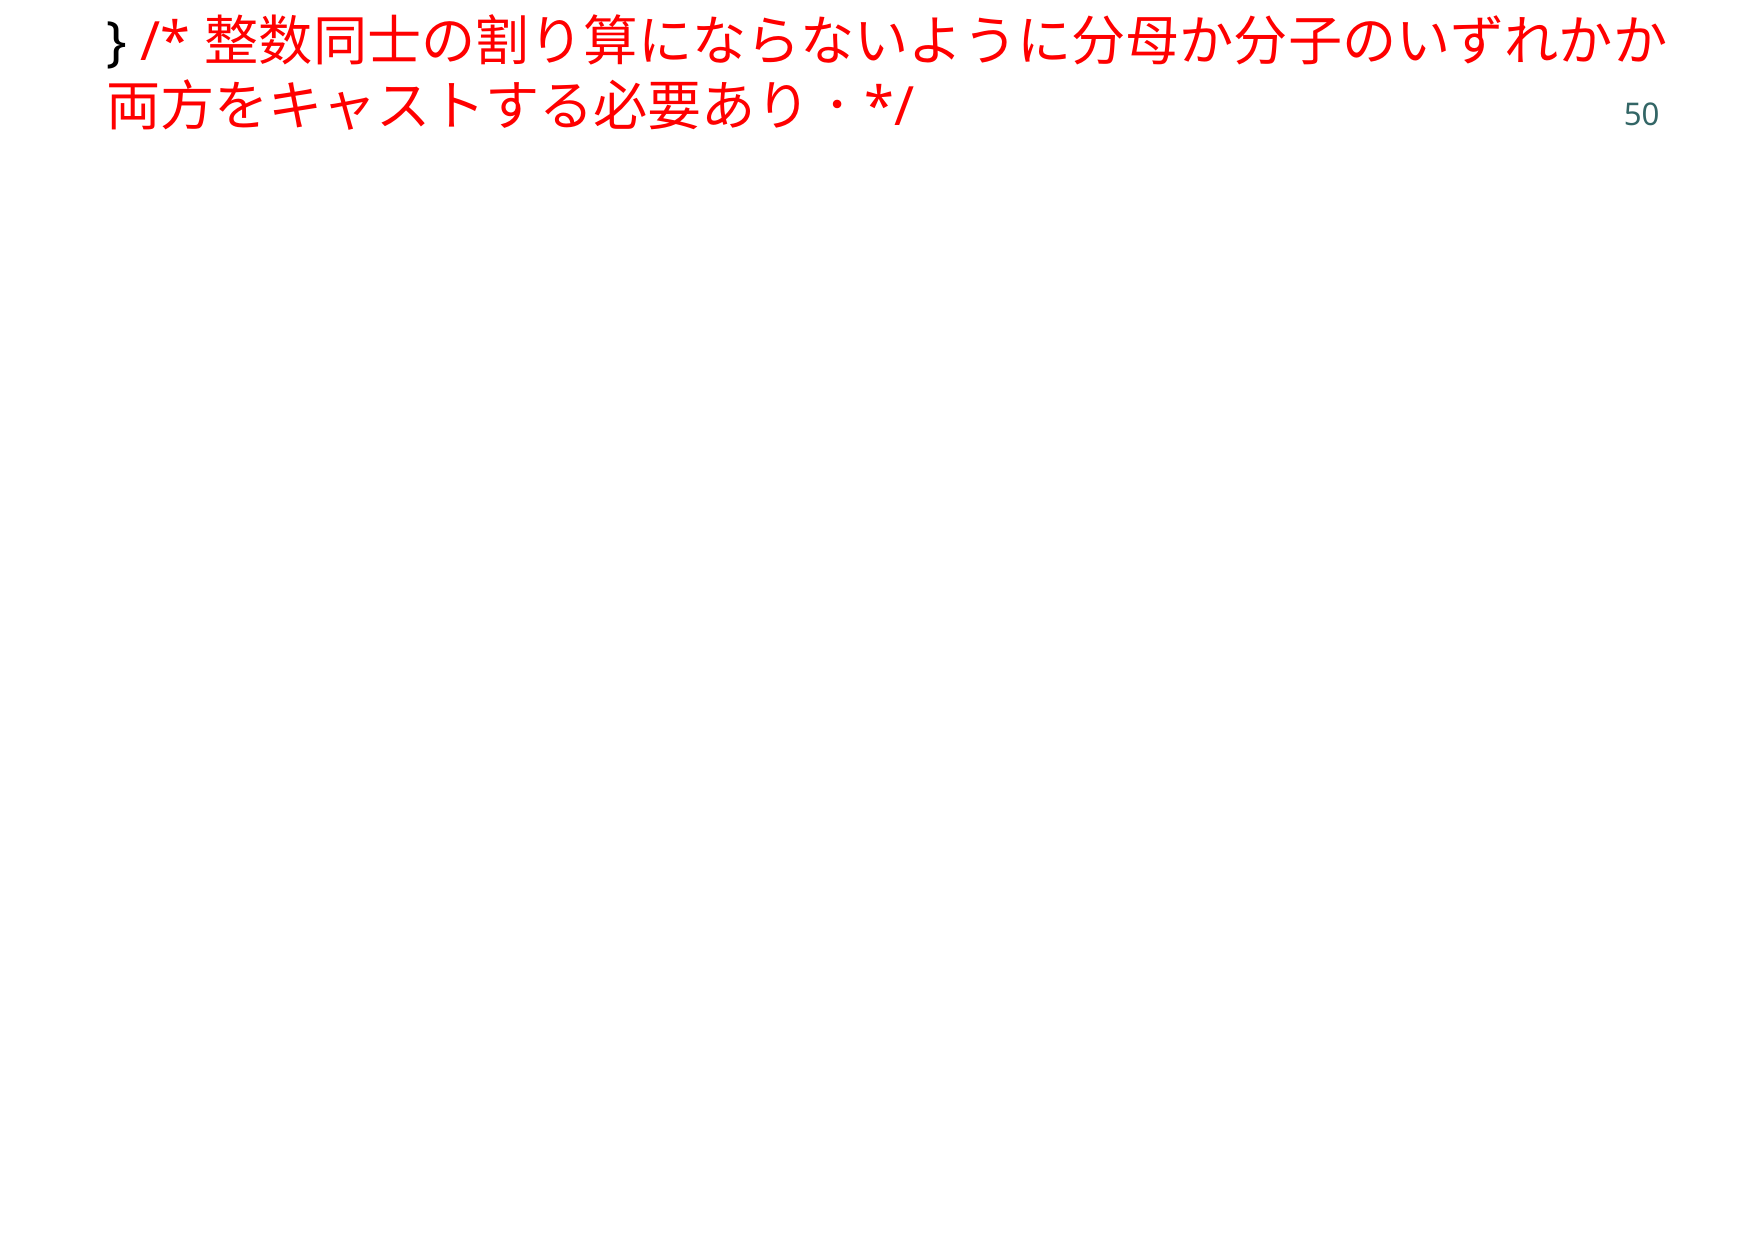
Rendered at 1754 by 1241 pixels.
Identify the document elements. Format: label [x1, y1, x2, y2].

text [106, 9, 1672, 138]
